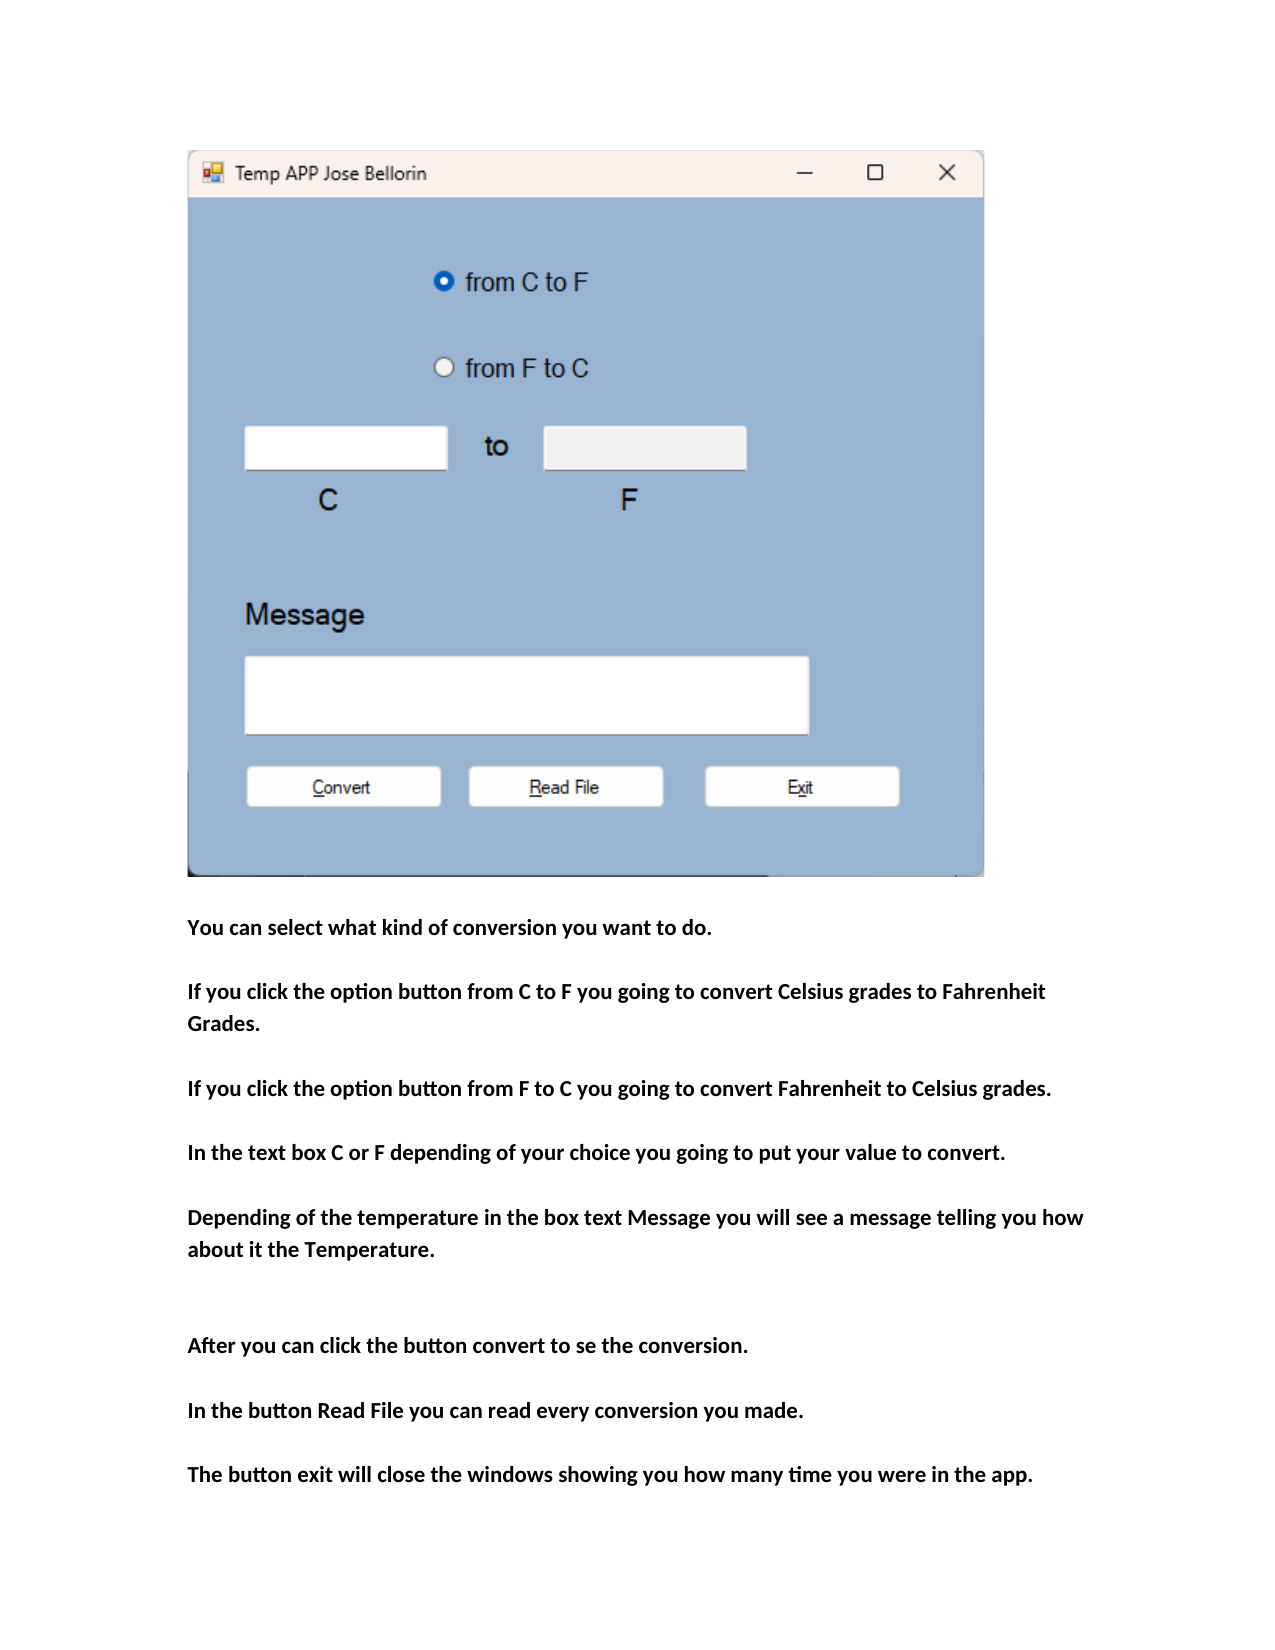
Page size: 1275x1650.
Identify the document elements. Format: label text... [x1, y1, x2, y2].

list If you click the option button from F to C you going to convert Fahrenheit to Celsius grades. [187, 1074, 1125, 1102]
list In the text box C or F depending of your choice you going to put your value to convert. [187, 1138, 1125, 1166]
list If you click the option button from C to F you going to convert Celsius grades to Fahrenheit Grades. [187, 977, 1125, 1037]
list The button exit will close the windows showing you how many time you were in the app. [187, 1460, 1125, 1488]
list In the button Read File you can read every conversion you made. [187, 1396, 1125, 1424]
picture [187, 150, 985, 877]
list Depending of the temperature in the box text Message you will see a message telling you how about it the Temperature. [187, 1203, 1125, 1263]
list You can select what kind of conversion you want to do. [187, 913, 1125, 941]
list After you can click the button convert to se the conversion. [187, 1331, 1125, 1359]
